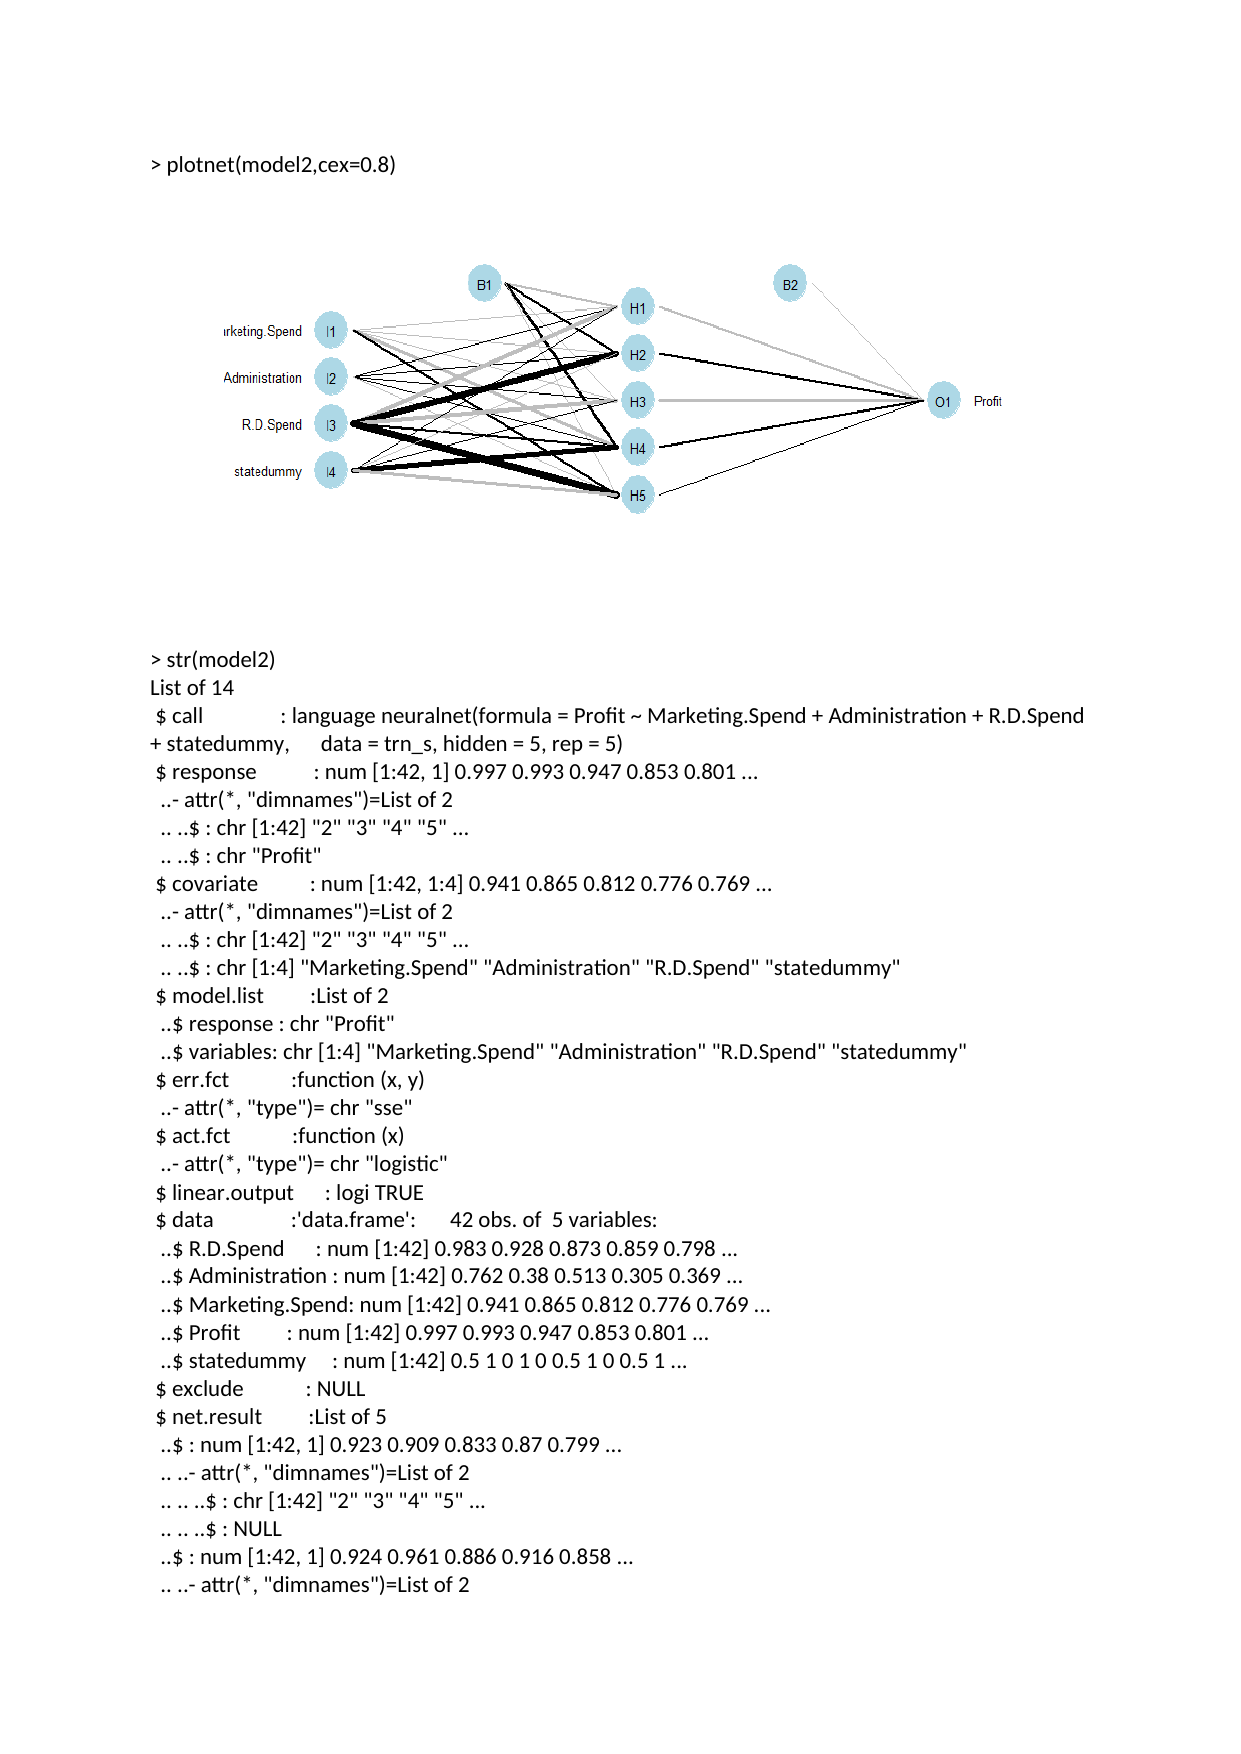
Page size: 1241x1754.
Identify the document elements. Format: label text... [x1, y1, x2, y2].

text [150, 1486, 1090, 1514]
text .. .. ..$ : NULL [150, 1514, 1090, 1542]
text $ model.list :List of 2 [150, 981, 1090, 1009]
text $ exclude : NULL [150, 1374, 1090, 1402]
text $ data :'data.frame': 42 obs. of 5 variables: [150, 1206, 1090, 1234]
text .. ..- attr(*, "dimnames")=List of 2 [150, 1570, 1090, 1598]
text > plotnet(model2,cex=0.8) [150, 150, 1090, 178]
text ..- attr(*, "dimnames")=List of 2 [150, 897, 1090, 925]
text .. ..$ : chr [1:42] "2" "3" "4" "5" ... [150, 925, 1090, 953]
text ..$ : num [1:42, 1] 0.924 0.961 0.886 0.916 0.858 ... [150, 1542, 1090, 1570]
text ..$ response : chr "Profit" [150, 1009, 1090, 1037]
text .. ..$ : chr "Profit" [150, 841, 1090, 869]
text ..$ Marketing.Spend: num [1:42] 0.941 0.865 0.812 0.776 0.769 ... [150, 1290, 1090, 1318]
text ..- attr(*, "type")= chr "logistic" [150, 1149, 1090, 1178]
text $ net.result :List of 5 [150, 1402, 1090, 1430]
text ..$ Profit : num [1:42] 0.997 0.993 0.947 0.853 0.801 ... [150, 1318, 1090, 1346]
text > str(model2) [150, 645, 1090, 673]
text $ covariate : num [1:42, 1:4] 0.941 0.865 0.812 0.776 0.769 ... [150, 869, 1090, 897]
text $ act.fct :function (x) [150, 1122, 1090, 1149]
text $ linear.output : logi TRUE [150, 1178, 1090, 1206]
text $ call : language neuralnet(formula = Profit ~ Marketing.Spend + Administration + R.D.Spend + statedummy, data = trn_s, hidden = 5, rep = 5) [150, 701, 1090, 757]
text ..$ : num [1:42, 1] 0.923 0.909 0.833 0.87 0.799 ... [150, 1430, 1090, 1458]
text ..- attr(*, "type")= chr "sse" [150, 1093, 1090, 1122]
text ..$ R.D.Spend : num [1:42] 0.983 0.928 0.873 0.859 0.798 ... [150, 1234, 1090, 1262]
text .. ..- attr(*, "dimnames")=List of 2 [150, 1458, 1090, 1486]
text $ response : num [1:42, 1] 0.997 0.993 0.947 0.853 0.801 ... [150, 757, 1090, 785]
text ..$ Administration : num [1:42] 0.762 0.38 0.513 0.305 0.369 ... [150, 1262, 1090, 1290]
text ..- attr(*, "dimnames")=List of 2 [150, 785, 1090, 813]
text List of 14 [150, 673, 1090, 701]
text ..$ statedummy : num [1:42] 0.5 1 0 1 0 0.5 1 0 0.5 1 ... [150, 1346, 1090, 1374]
text .. ..$ : chr [1:42] "2" "3" "4" "5" ... [150, 813, 1090, 841]
text $ err.fct :function (x, y) [150, 1066, 1090, 1093]
text ..$ variables: chr [1:4] "Marketing.Spend" "Administration" "R.D.Spend" "statedummy" [150, 1037, 1090, 1066]
text .. ..$ : chr [1:4] "Marketing.Spend" "Administration" "R.D.Spend" "statedummy" [150, 953, 1090, 981]
picture [150, 178, 1089, 646]
